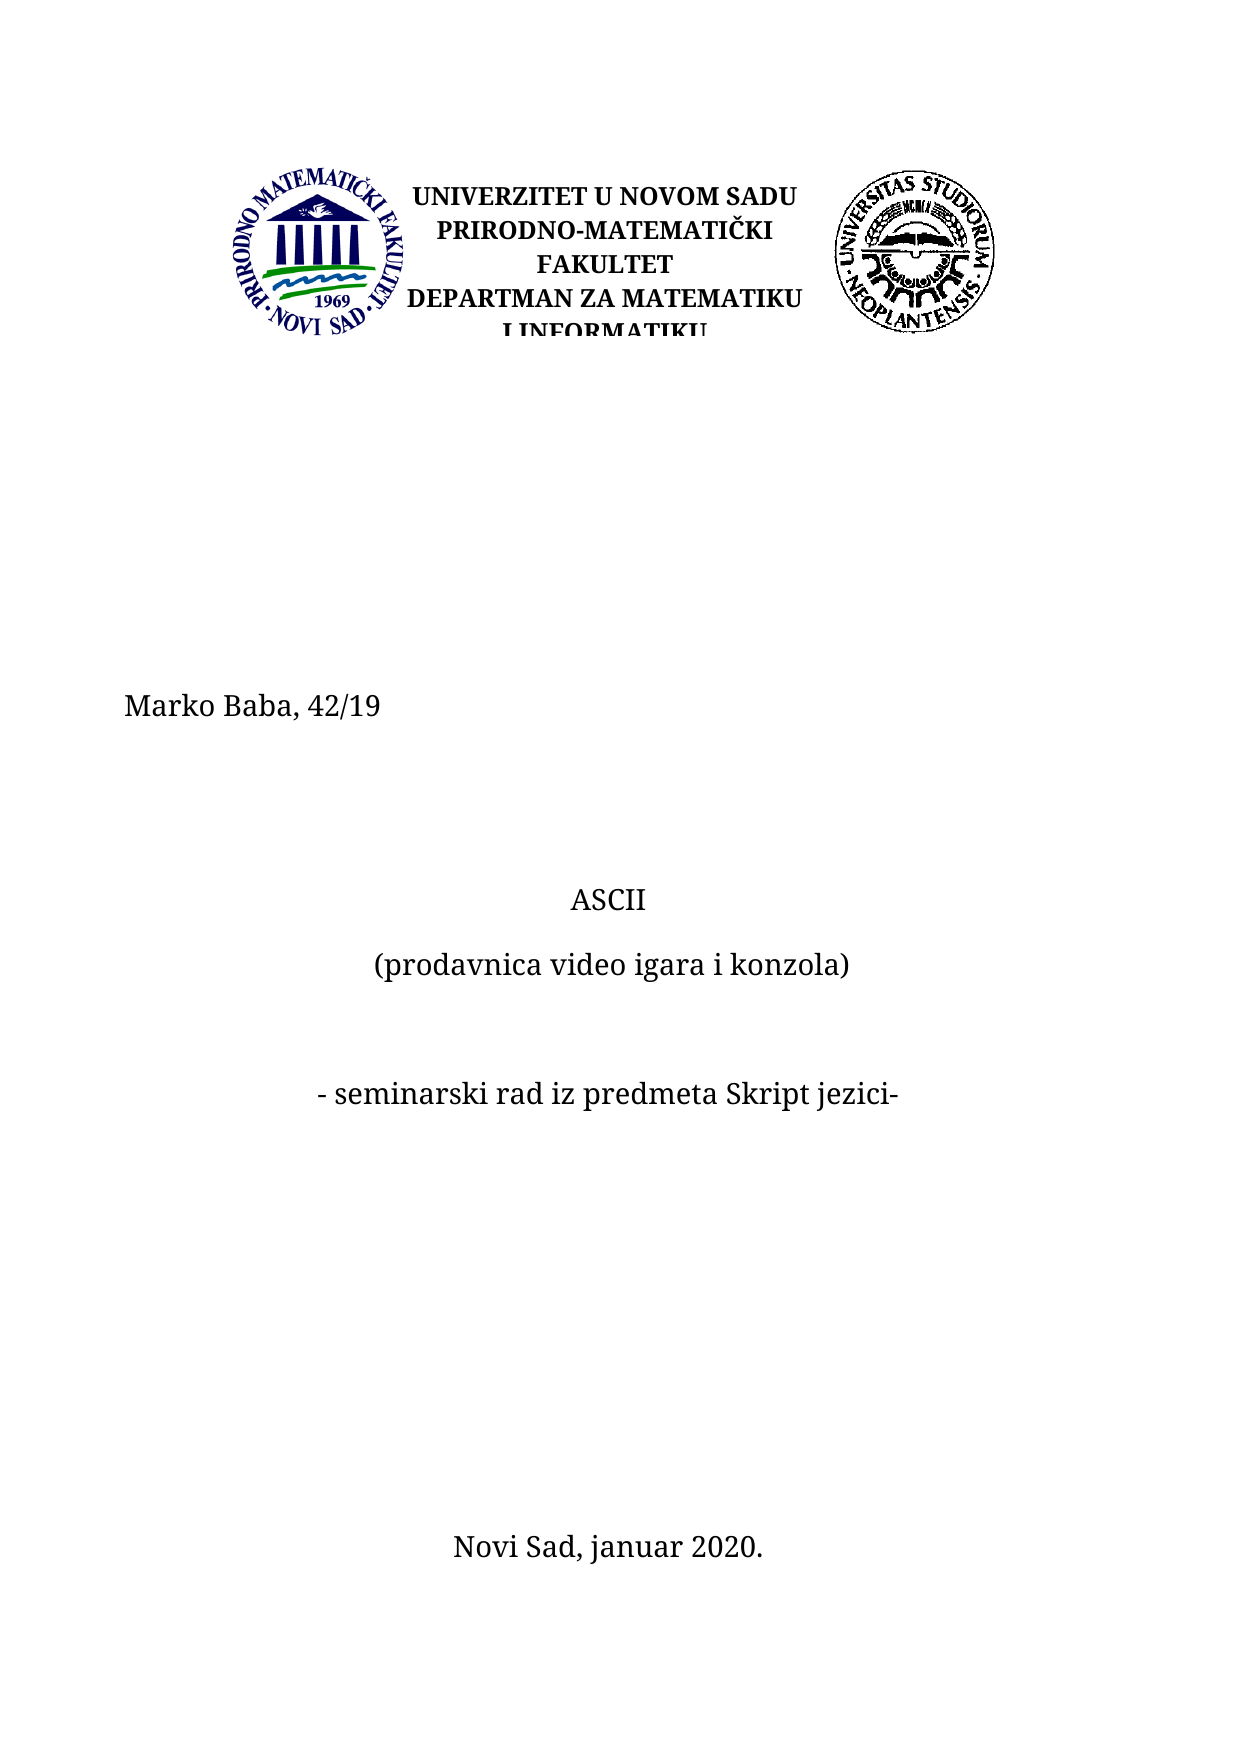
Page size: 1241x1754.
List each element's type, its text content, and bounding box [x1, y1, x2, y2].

text (prodavnica video igara i konzola) [124, 944, 1093, 983]
picture [231, 166, 404, 336]
picture [832, 166, 1001, 336]
text - seminarski rad iz predmeta Skript jezici- [124, 1073, 1093, 1113]
text Marko Baba, 42/19 [124, 685, 1093, 725]
text Novi Sad, januar 2020. [124, 1526, 1093, 1566]
text ASCII [124, 879, 1093, 919]
